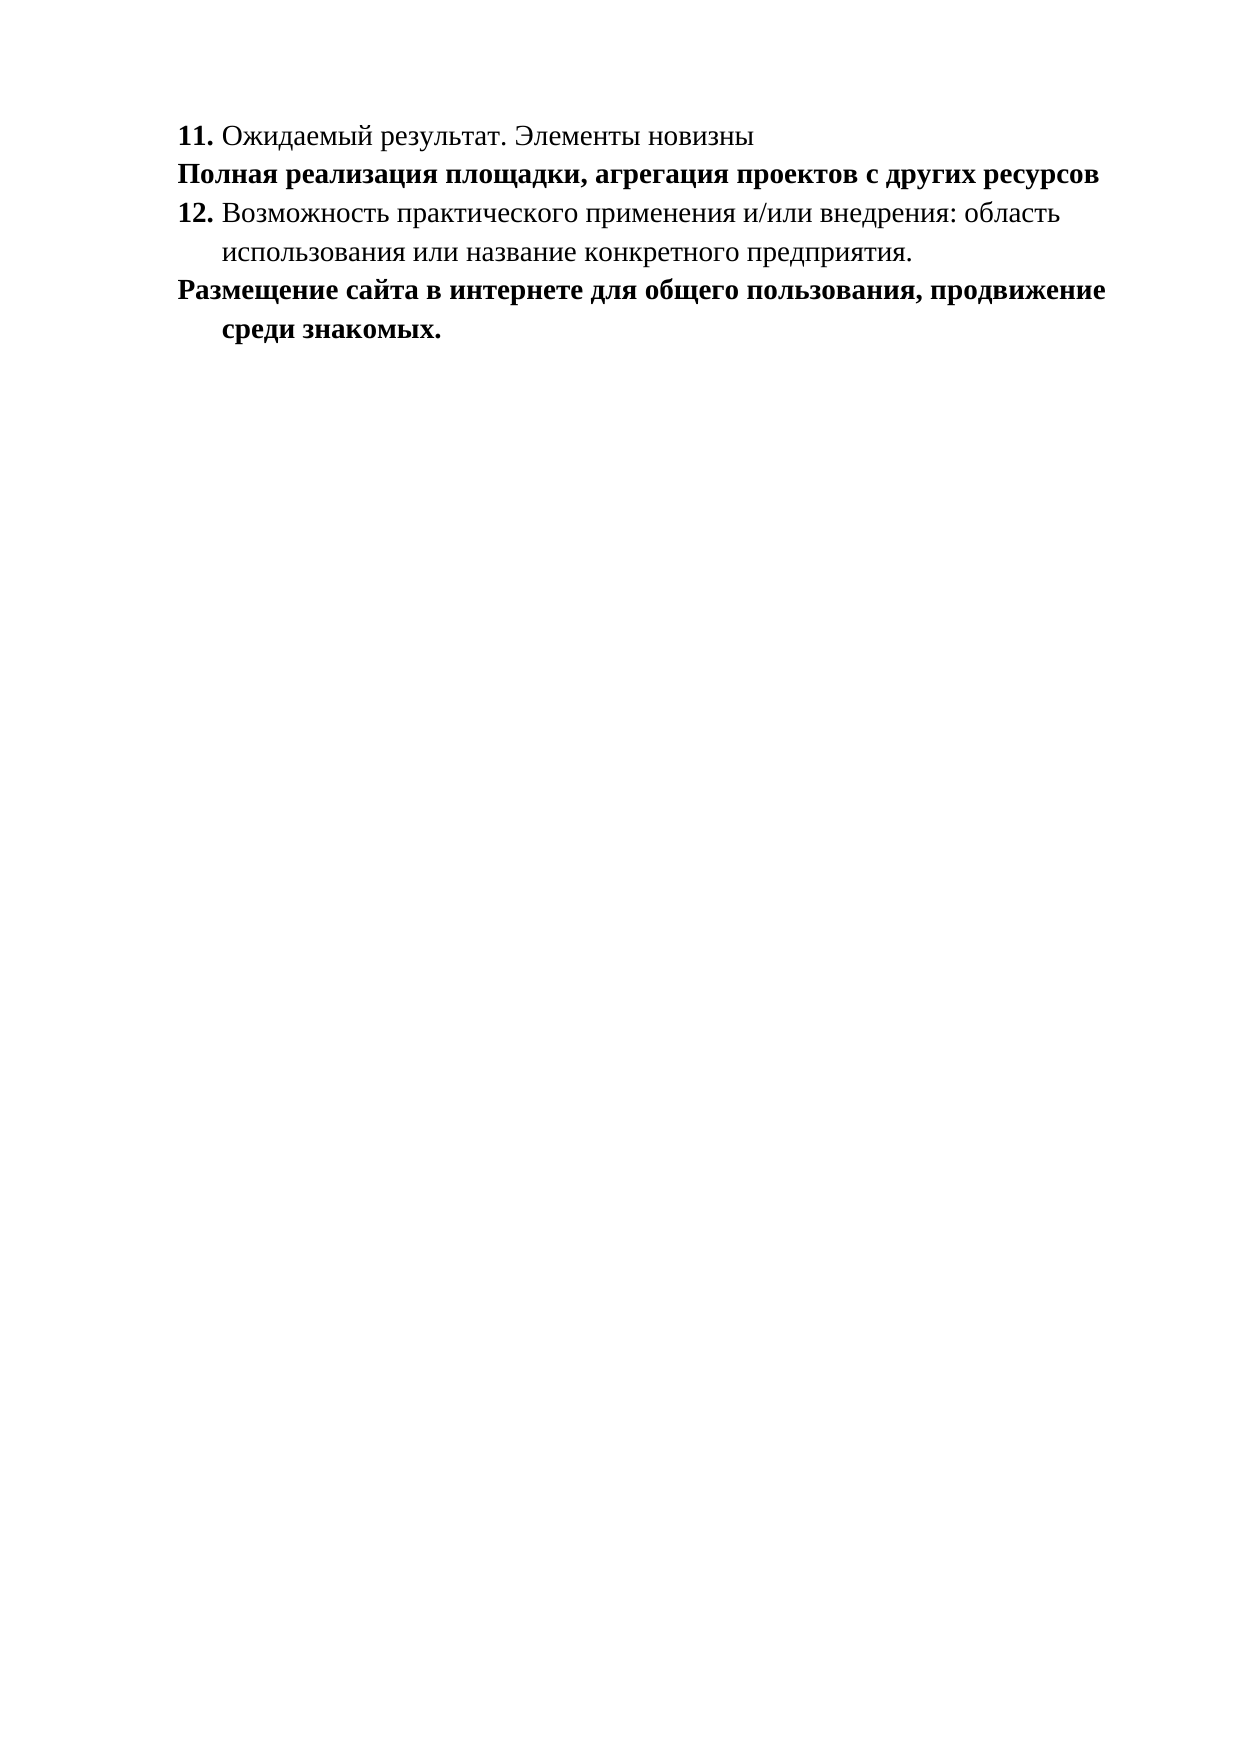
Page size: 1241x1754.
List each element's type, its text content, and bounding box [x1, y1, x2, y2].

list Ожидаемый результат. Элементы новизны [177, 118, 1152, 152]
list Размещение сайта в интернете для общего пользования, продвижение среди знакомых. [177, 272, 1152, 344]
list Возможность практического применения и/или внедрения: область использования или название конкретного предприятия. [177, 195, 1152, 267]
list Полная реализация площадки, агрегация проектов с других ресурсов [177, 157, 1152, 190]
